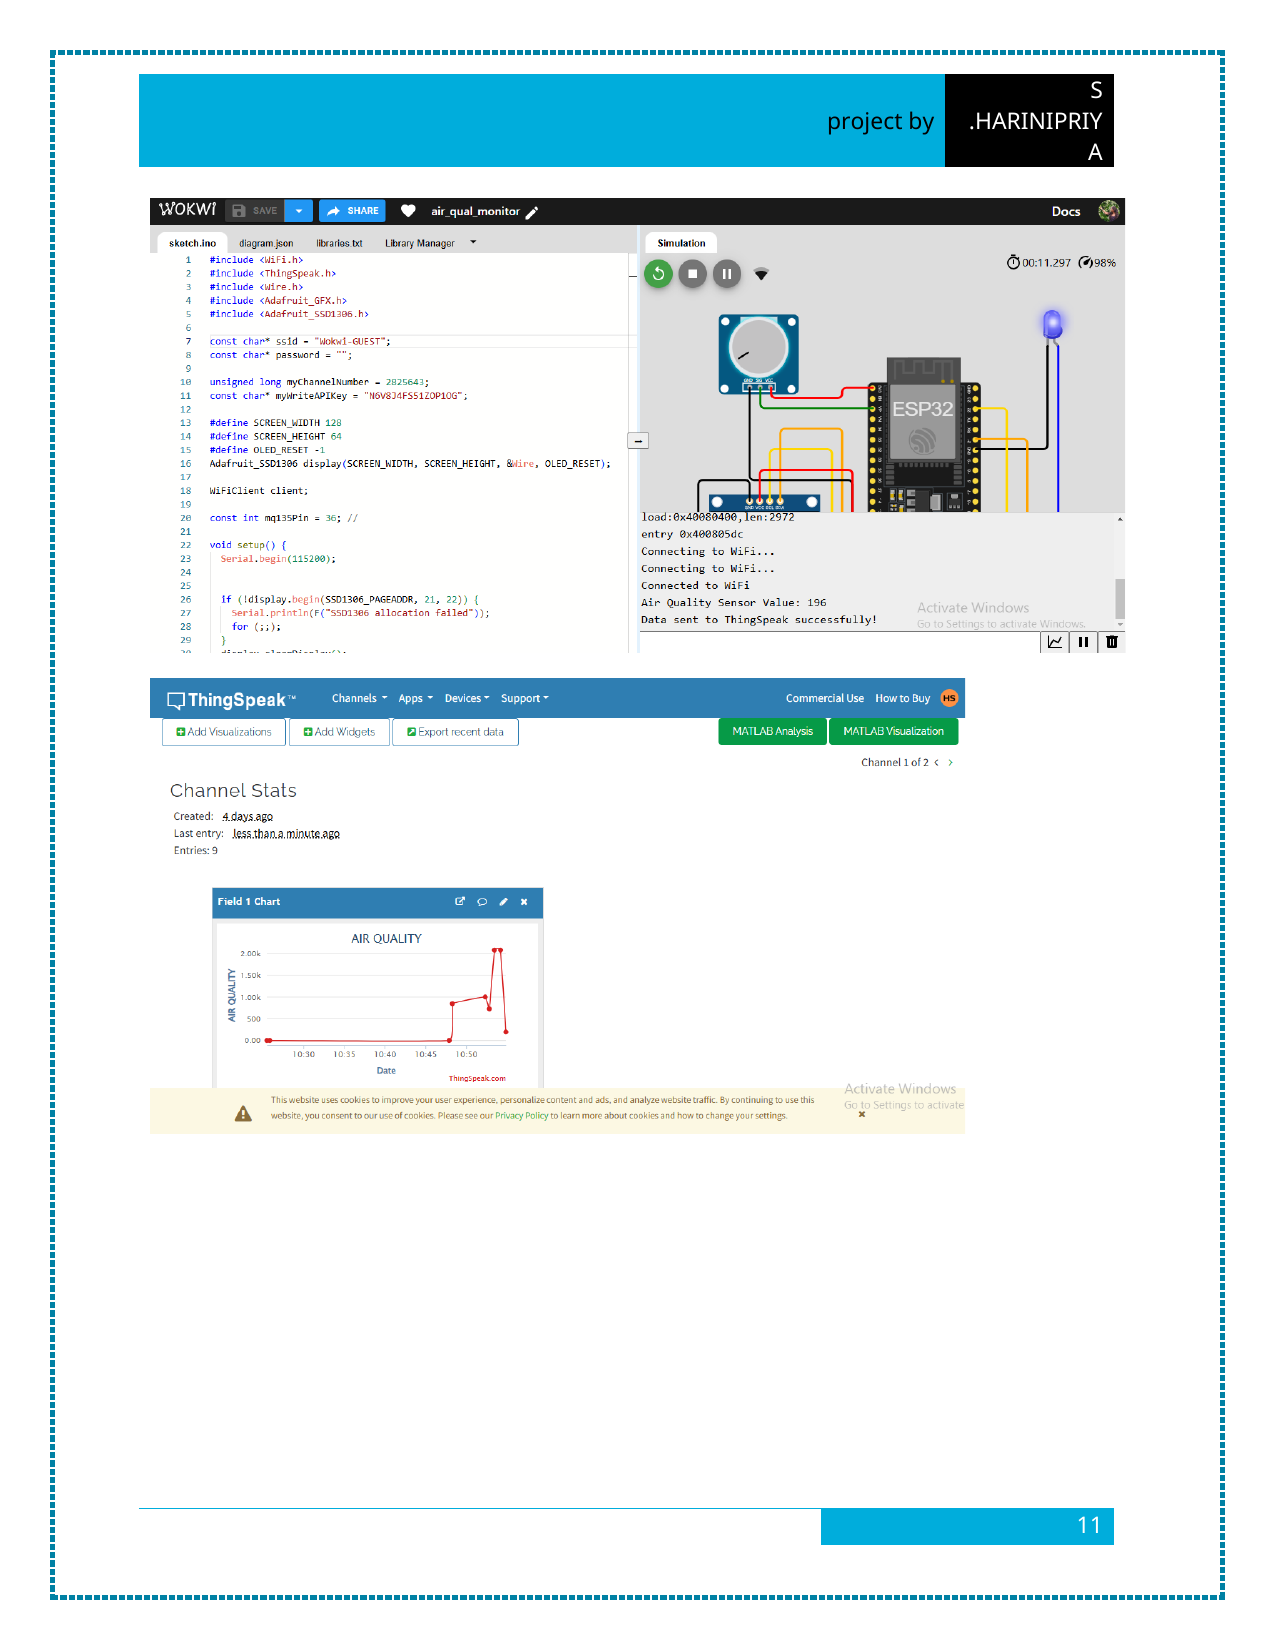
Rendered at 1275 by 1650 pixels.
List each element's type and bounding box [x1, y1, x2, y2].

picture [150, 678, 966, 1134]
picture [150, 198, 1125, 653]
